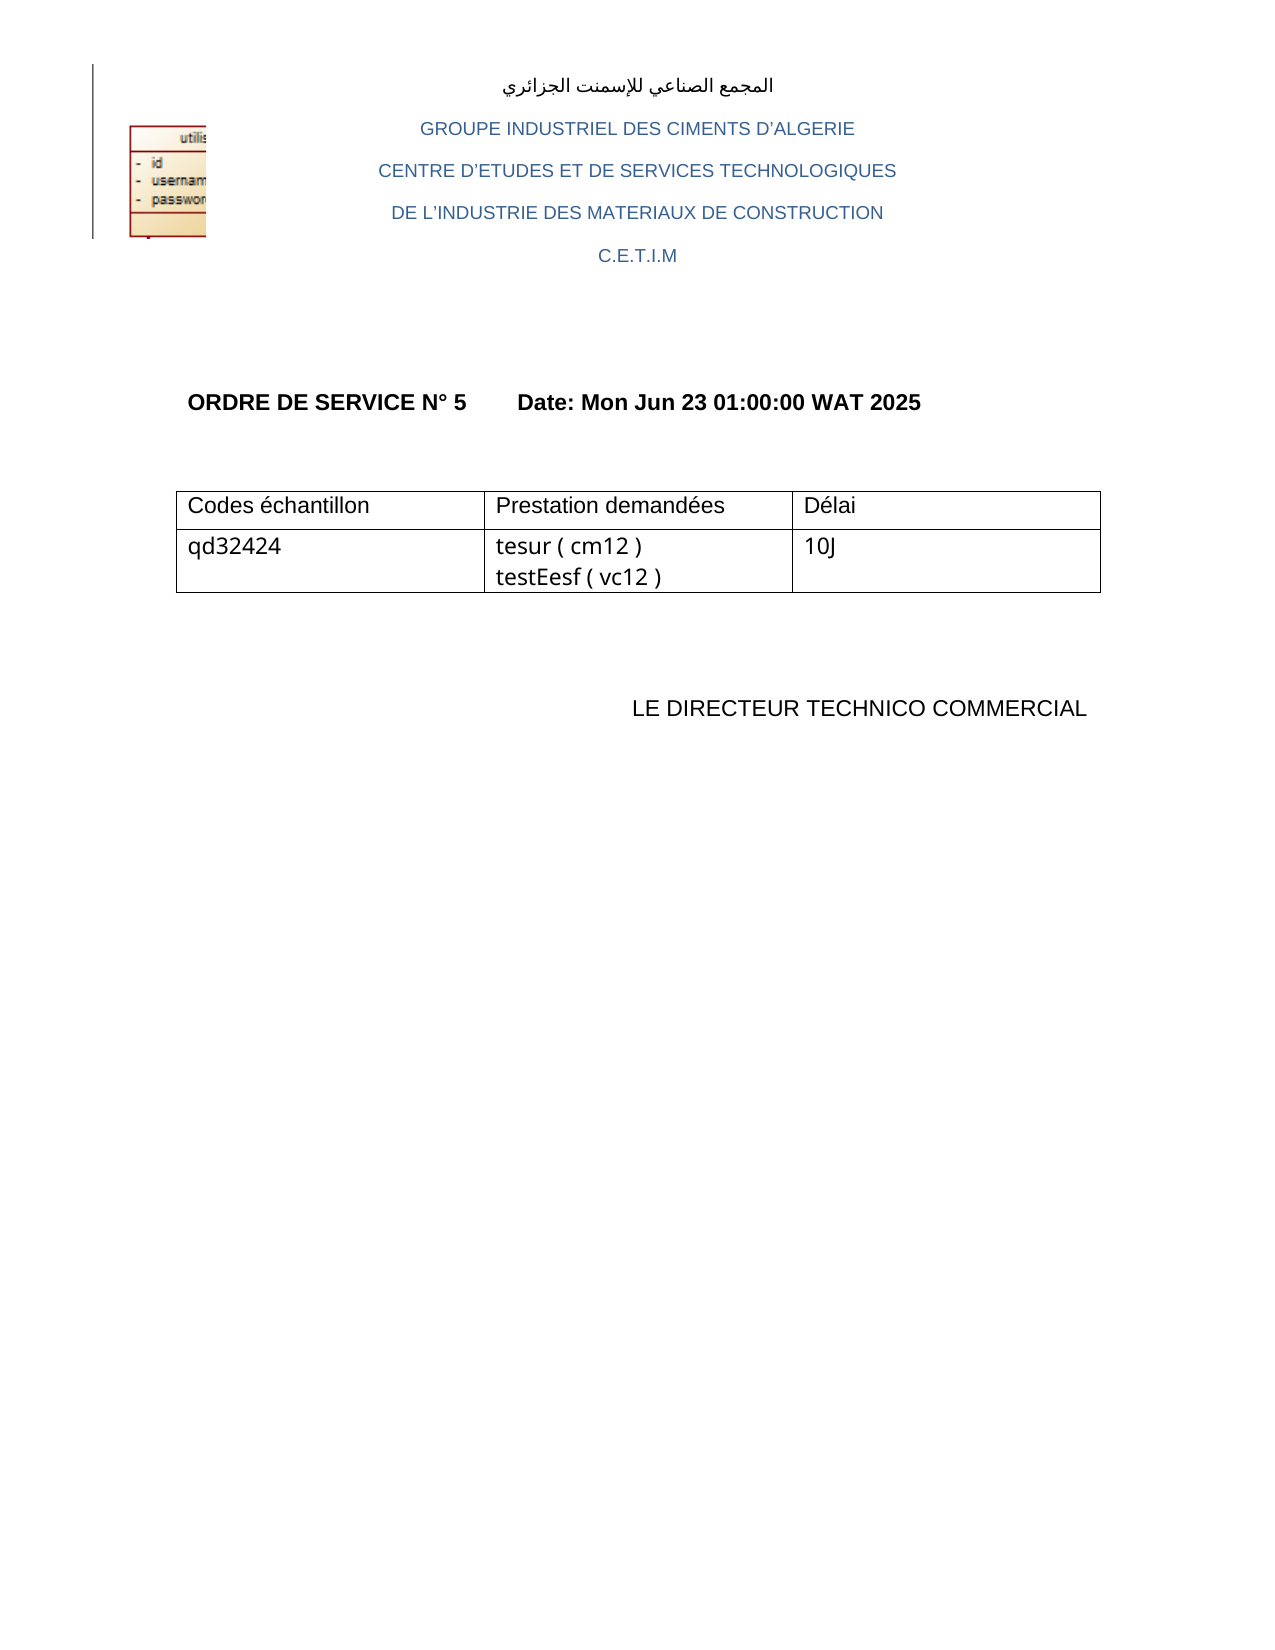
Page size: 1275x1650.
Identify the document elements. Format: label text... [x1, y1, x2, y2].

table_cell tesur ( cm12 ) testEesf ( vc12 ) [485, 530, 792, 592]
text ORDRE DE SERVICE N° 5 Date: Mon Jun 23 01:00:00 WAT 2025 [187, 389, 1087, 415]
table_header Prestation demandées [485, 492, 792, 529]
table_cell qd32424 [177, 530, 484, 592]
table_header Codes échantillon [177, 492, 484, 529]
picture [92, 64, 207, 239]
table_header Délai [793, 492, 1100, 529]
text LE DIRECTEUR TECHNICO COMMERCIAL [187, 695, 1087, 722]
table_cell 10J [793, 530, 1100, 592]
